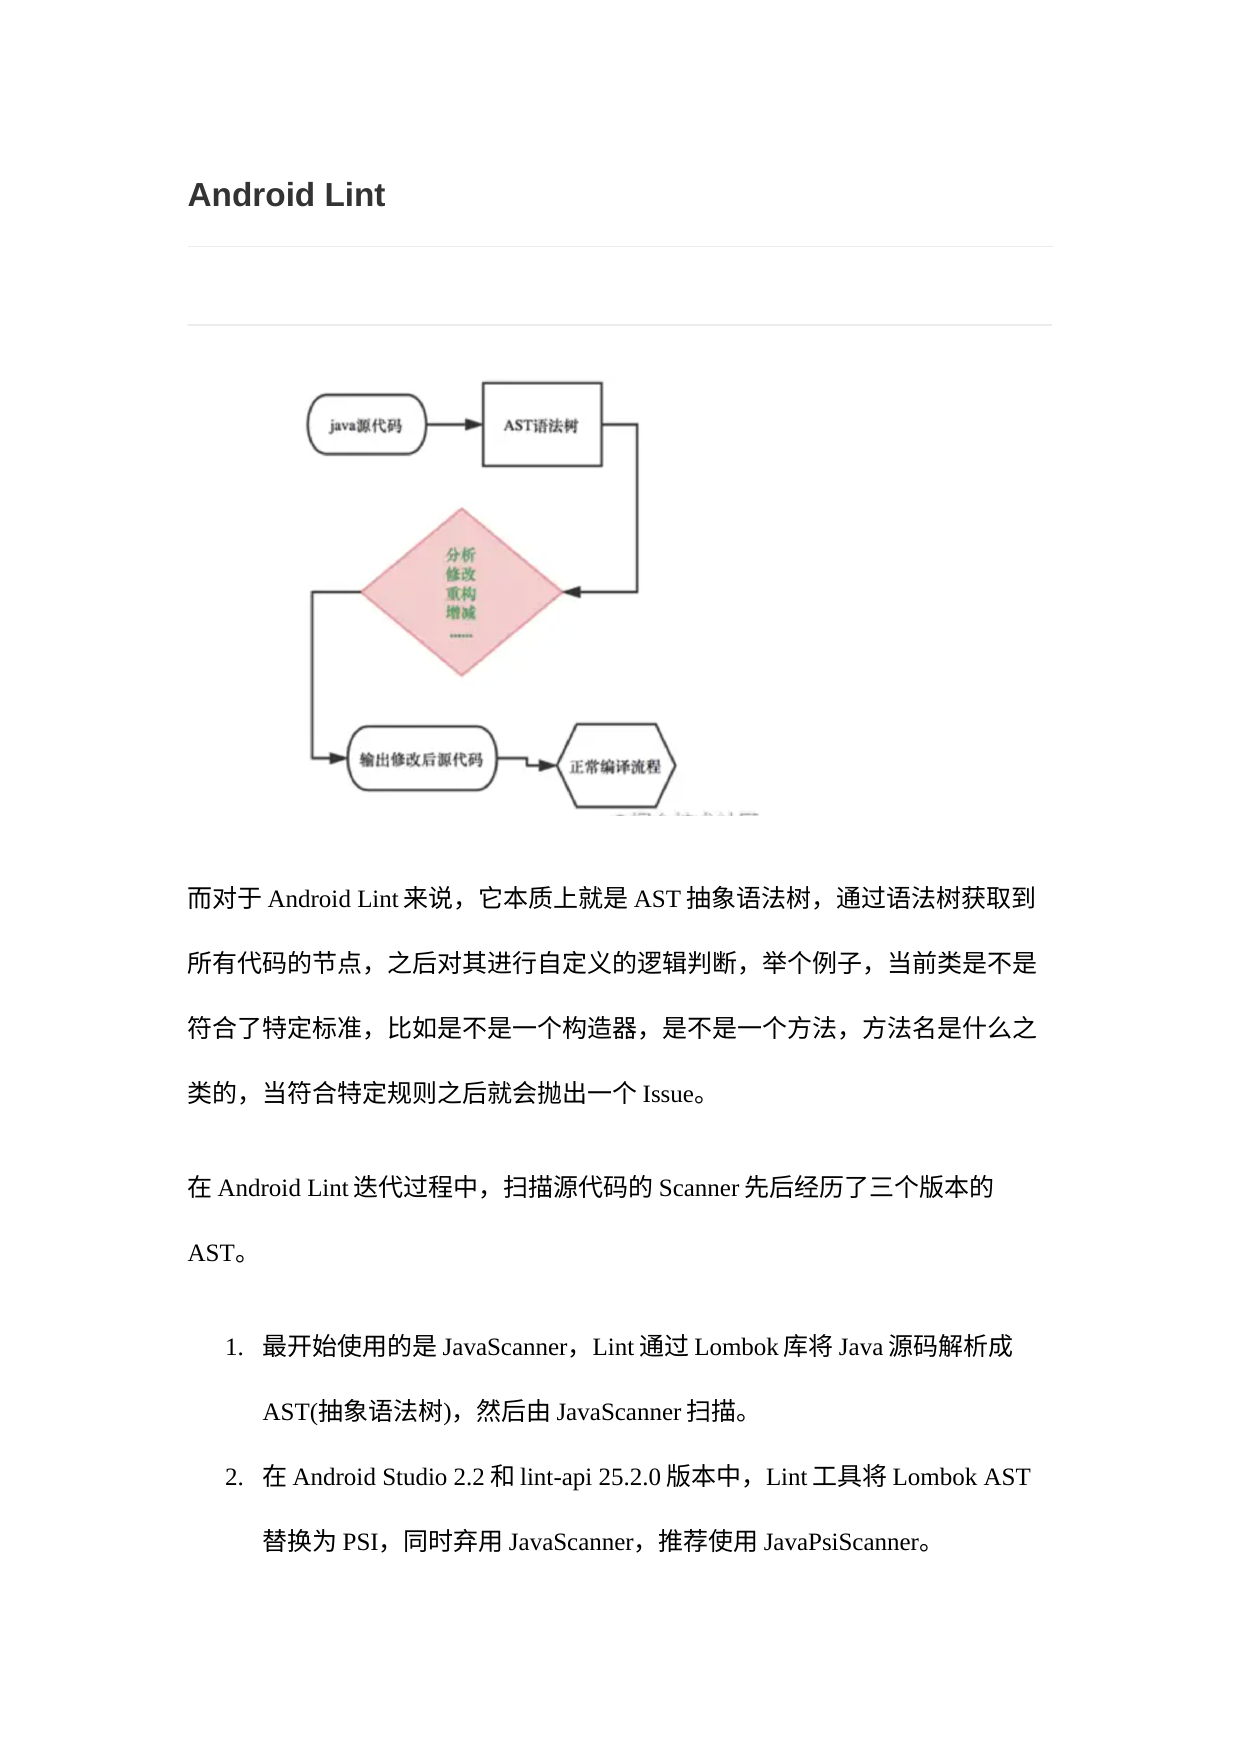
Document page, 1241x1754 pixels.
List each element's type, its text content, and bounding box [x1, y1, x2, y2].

text 而对于Android Lint来说，它本质上就是AST抽象语法树，通过语法树获取到所有代码的节点，之后对其进行自定义的逻辑判断，举个例子，当前类是不是符合了特定标准，比如是不是一个构造器，是不是一个方法，方法名是什么之类的，当符合特定规则之后就会抛出一个Issue。 [187, 864, 1053, 1124]
text 在Android Lint迭代过程中，扫描源代码的Scanner先后经历了三个版本的AST。 [187, 1153, 1053, 1283]
picture [187, 324, 1053, 816]
subtitle Android Lint [187, 162, 1053, 247]
list 最开始使用的是JavaScanner，Lint通过Lombok库将Java源码解析成AST(抽象语法树)，然后由JavaScanner扫描。 [225, 1312, 1053, 1442]
list 在Android Studio 2.2和lint-api 25.2.0版本中，Lint工具将Lombok AST替换为PSI，同时弃用JavaScanner，推荐使用JavaPsiScanner。 [225, 1442, 1053, 1572]
